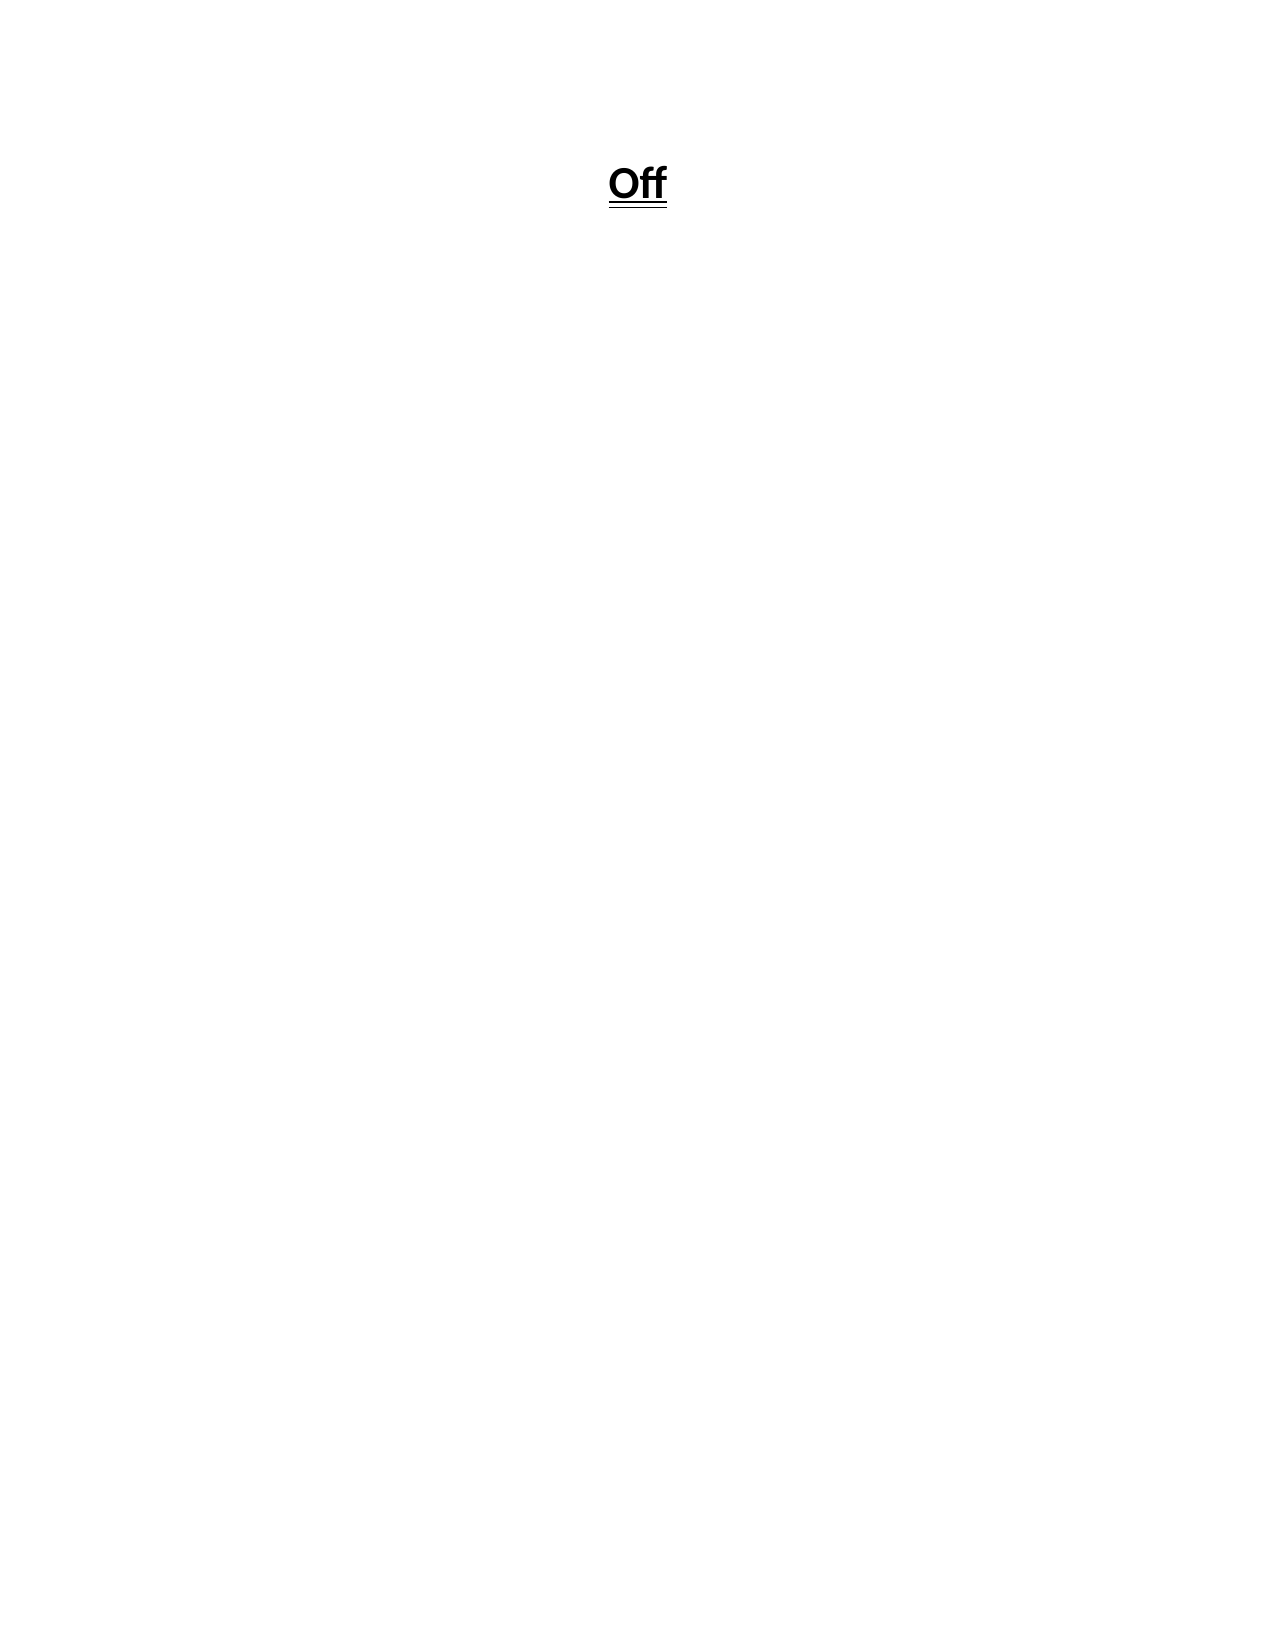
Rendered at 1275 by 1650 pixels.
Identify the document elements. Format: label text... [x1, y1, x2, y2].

subtitle Off [187, 154, 1087, 210]
